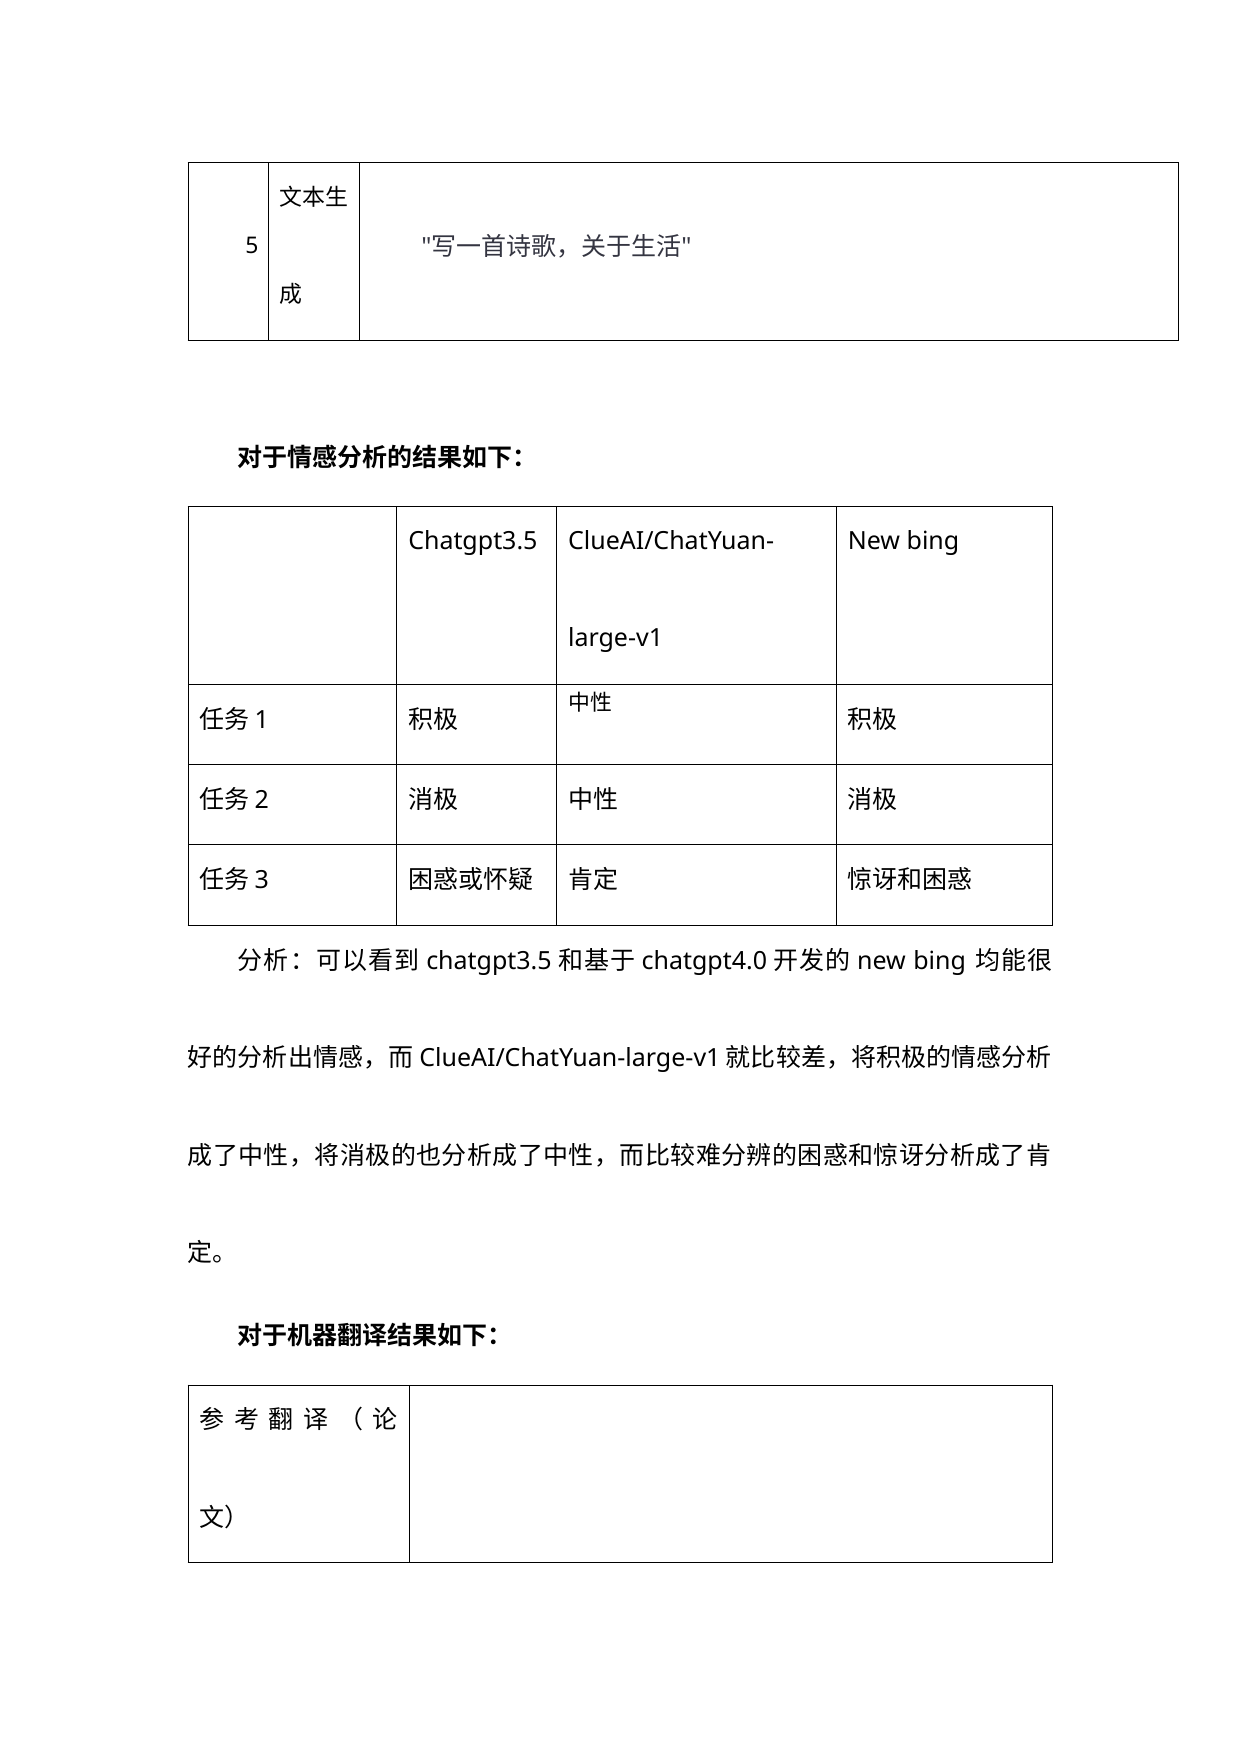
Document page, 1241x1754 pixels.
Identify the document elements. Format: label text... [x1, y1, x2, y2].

table_header [410, 1386, 1052, 1562]
table_cell 任务3 [189, 845, 396, 925]
table_header Chatgpt3.5 [397, 507, 556, 684]
table_cell "写一首诗歌，关于生活" [360, 163, 1178, 340]
table_cell 文本生成 [269, 163, 359, 340]
table_cell 消极 [837, 765, 1052, 844]
text 分析：可以看到chatgpt3.5和基于chatgpt4.0开发的new bing 均能很好的分析出情感，而ClueAI/ChatYuan-large-v1就比较差，将积极的情感分析成了中性，将消极的也分析成了中性，而比较难分辨的困惑和惊讶分析成了肯定。 [187, 926, 1053, 1283]
text 对于情感分析的结果如下： [187, 423, 1053, 488]
table_cell 任务2 [189, 765, 396, 844]
table_cell 消极 [397, 765, 556, 844]
table_cell 困惑或怀疑 [397, 845, 556, 925]
table_cell 积极 [837, 685, 1052, 764]
table_header 参考翻译（论文） [189, 1386, 409, 1562]
table_header [189, 507, 396, 684]
table_cell 积极 [397, 685, 556, 764]
table_cell 中性 [557, 765, 836, 844]
table_cell 惊讶和困惑 [837, 845, 1052, 925]
text 对于机器翻译结果如下： [187, 1301, 1053, 1366]
table_cell 任务1 [189, 685, 396, 764]
table_header ClueAI/ChatYuan-large-v1 [557, 507, 836, 684]
table_cell 肯定 [557, 845, 836, 925]
table_header New bing [837, 507, 1052, 684]
table_cell 中性 [557, 685, 836, 764]
table_cell 5 [189, 163, 268, 340]
